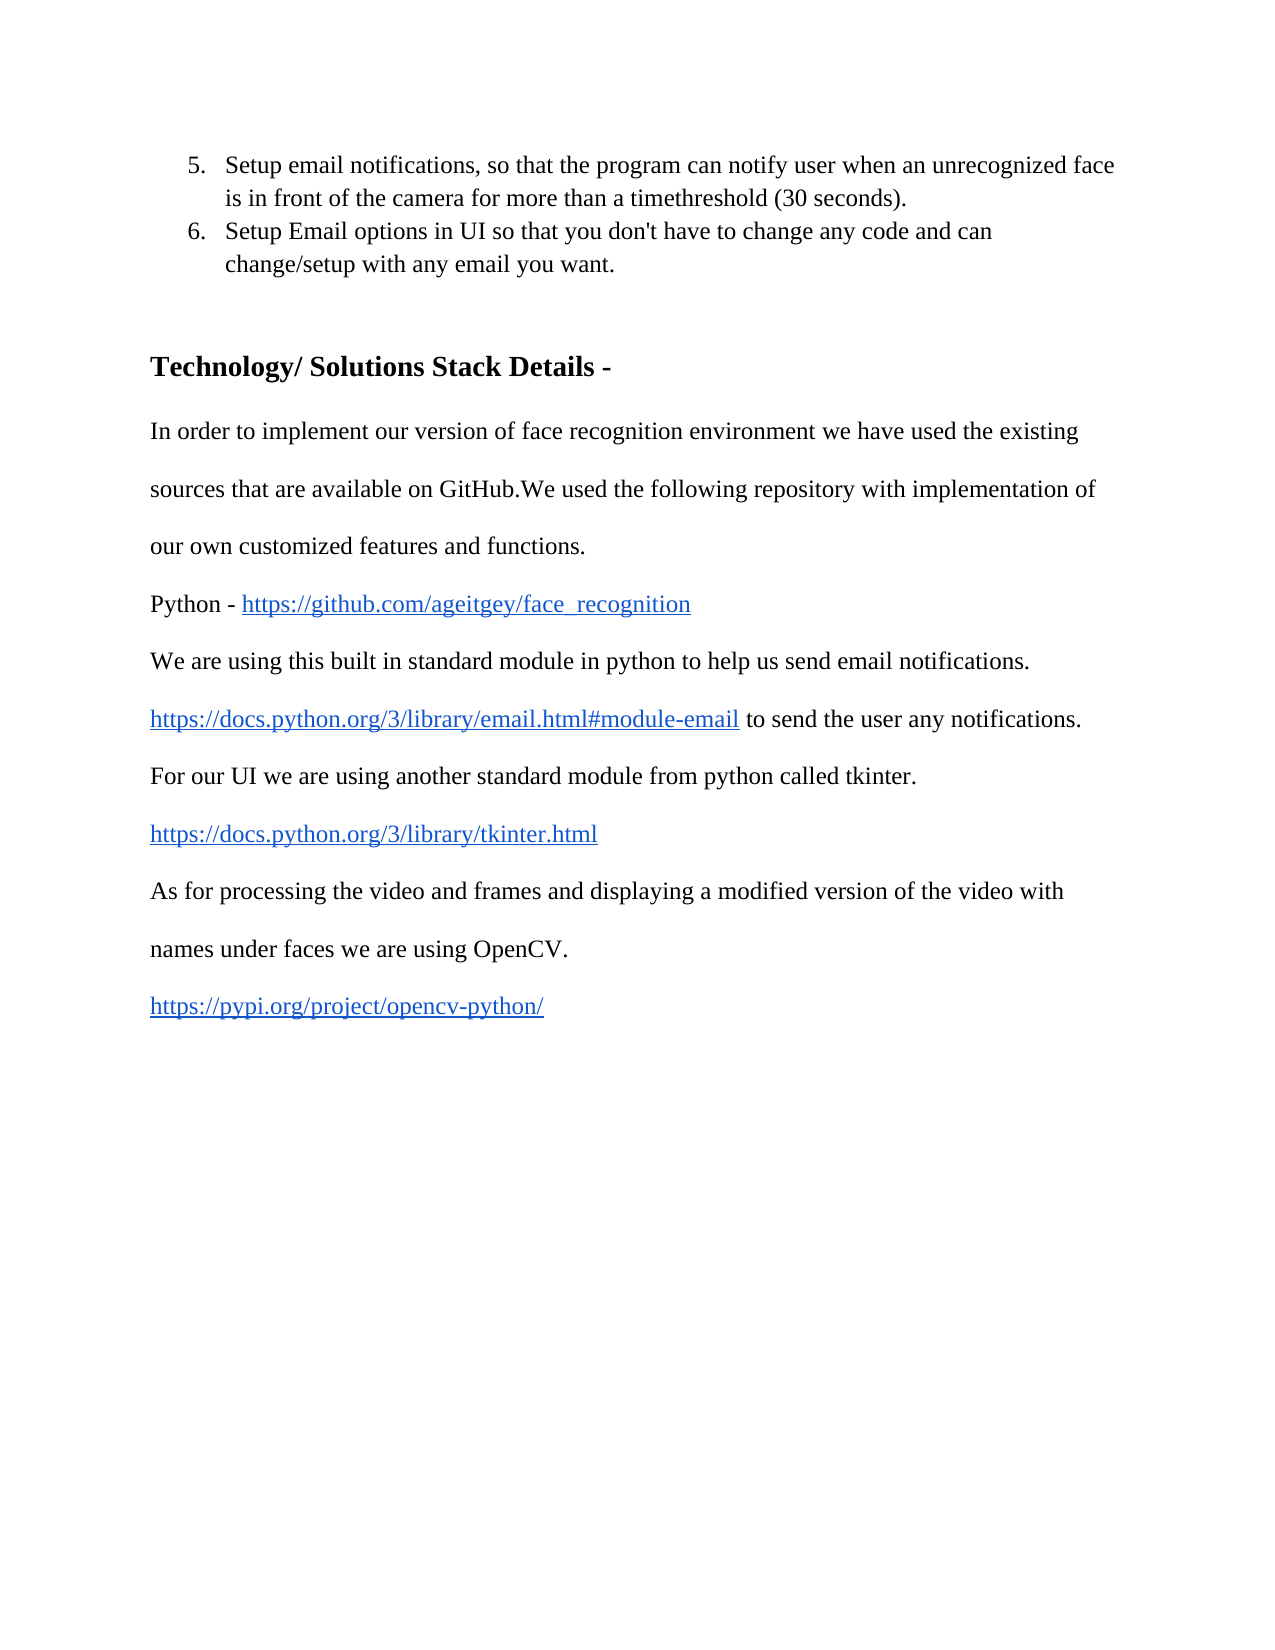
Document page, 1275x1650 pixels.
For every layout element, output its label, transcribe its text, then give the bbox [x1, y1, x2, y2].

text Python - https://github.com/ageitgey/face_recognition [150, 589, 1125, 617]
text For our UI we are using another standard module from python called tkinter. [150, 761, 1125, 790]
text https://pypi.org/project/opencv-python/ [150, 991, 1125, 1020]
list Setup email notifications, so that the program can notify user when an unrecognized face is in front of the camera for more than a timethreshold (30 seconds). [187, 150, 1125, 212]
list Setup Email options in UI so that you don't have to change any code and can change/setup with any email you want. [187, 216, 1125, 278]
text https://docs.python.org/3/library/email.html#module-email to send the user any notifications. [150, 704, 1125, 732]
text Technology/ Solutions Stack Details - [150, 349, 1125, 383]
text In order to implement our version of face recognition environment we have used the existing sources that are available on GitHub.We used the following repository with implementation of our own customized features and functions. [150, 416, 1125, 560]
text We are using this built in standard module in python to help us send email notifications. [150, 646, 1125, 675]
text As for processing the video and frames and displaying a modified version of the video with names under faces we are using OpenCV. [150, 876, 1125, 962]
text https://docs.python.org/3/library/tkinter.html [150, 819, 1125, 847]
